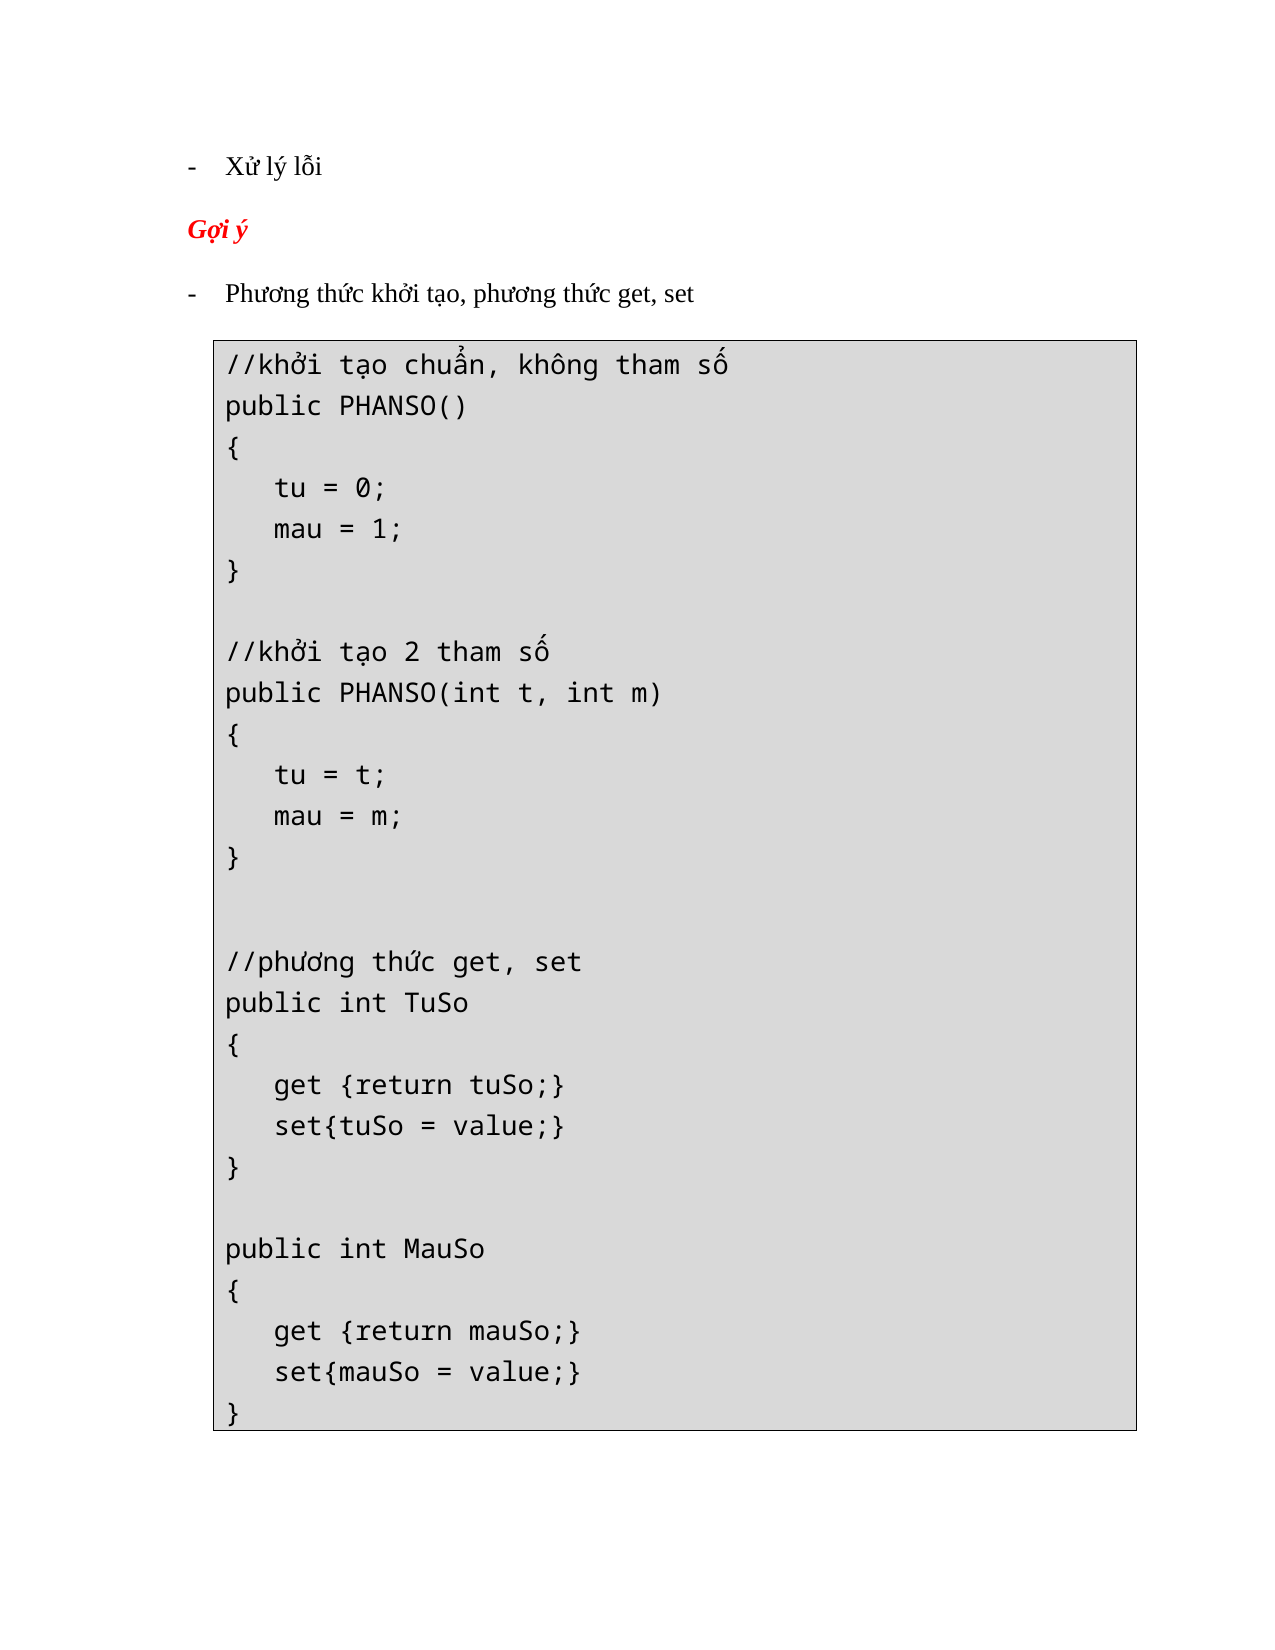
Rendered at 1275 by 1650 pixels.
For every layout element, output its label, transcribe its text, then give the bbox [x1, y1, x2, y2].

list Phương thức khởi tạo, phương thức get, set [187, 277, 1125, 308]
text Gợi ý [187, 213, 1125, 244]
table_header //khởi tạo chuẩn, không tham số public PHANSO() { tu = 0; mau = 1; } //khởi tạo 2 tham số public PHANSO(int t, int m) { tu = t; mau = m; } //phương thức get, set public int TuSo { get {return tuSo;} set{tuSo = value;} } public int MauSo { get {return mauSo;} set{mauSo = value;} } [214, 341, 1136, 1430]
list Xử lý lỗi [187, 150, 1125, 181]
